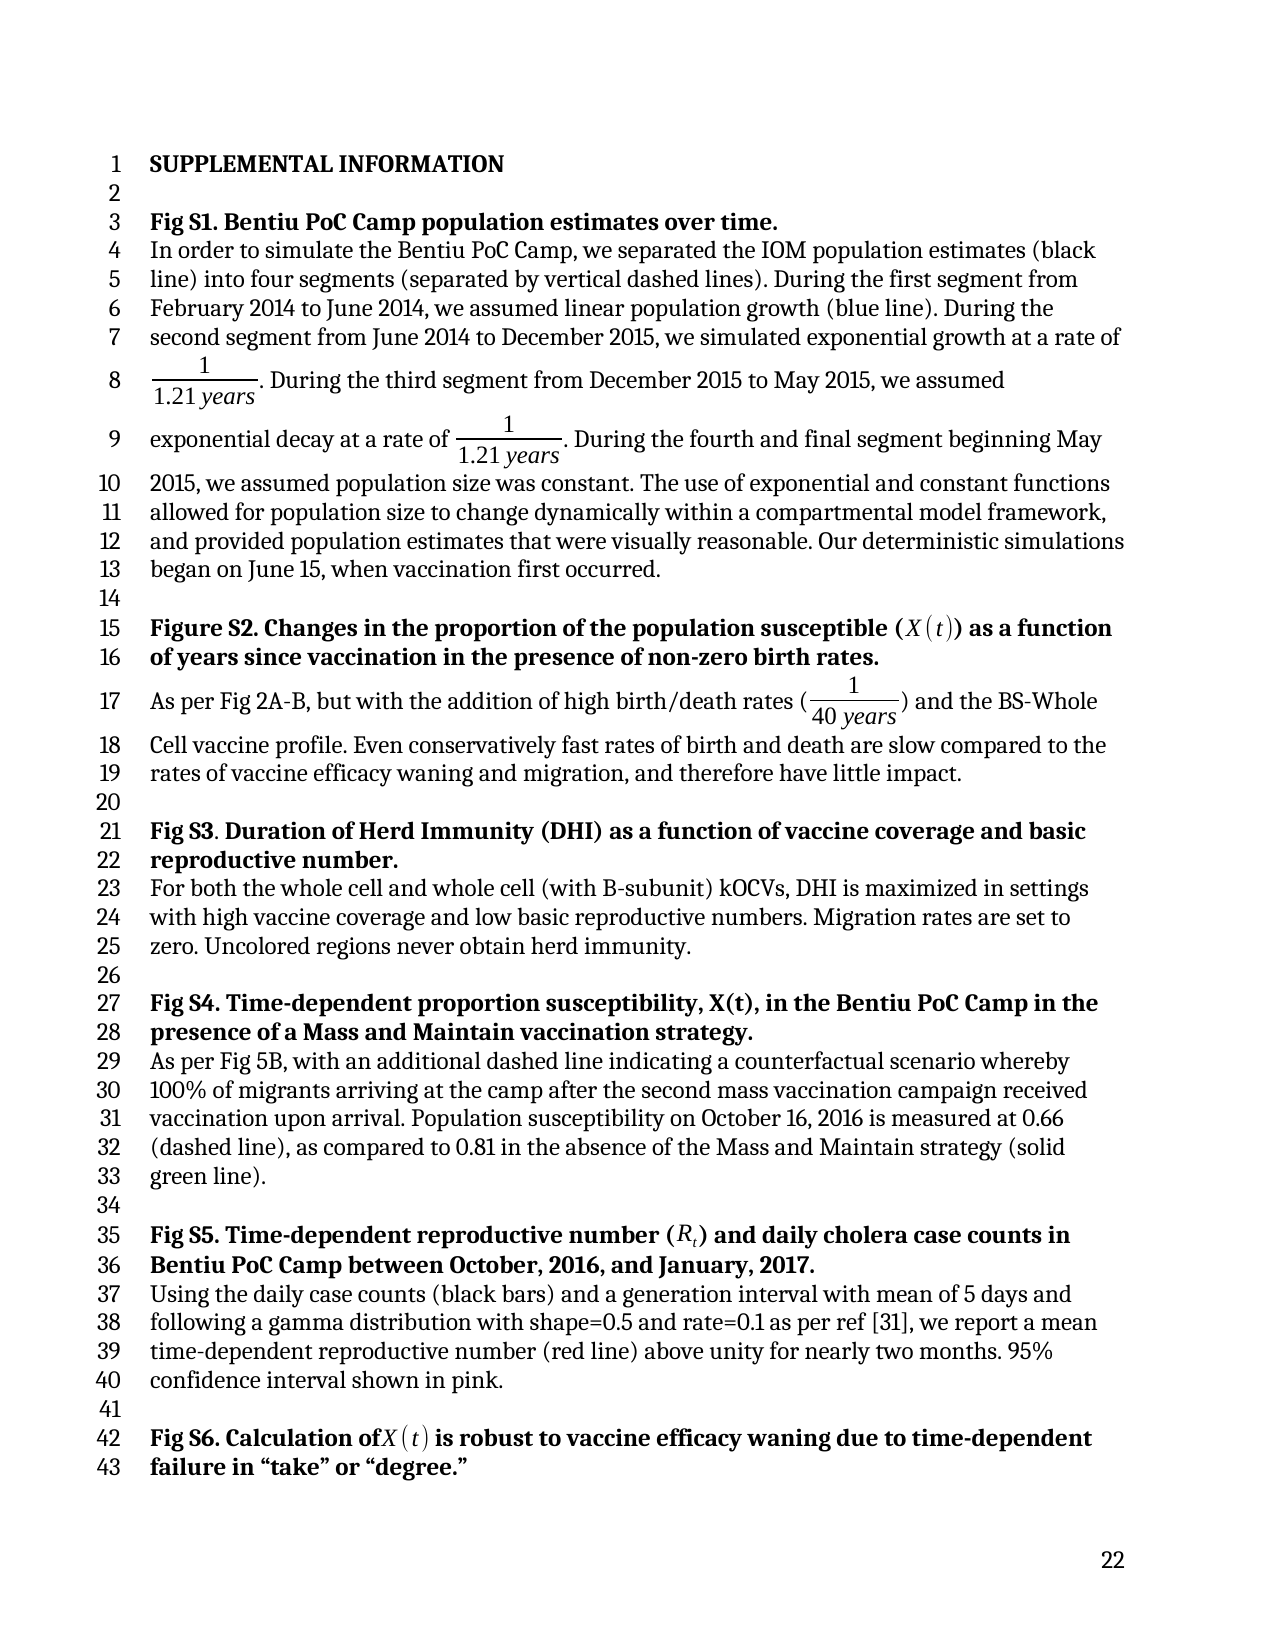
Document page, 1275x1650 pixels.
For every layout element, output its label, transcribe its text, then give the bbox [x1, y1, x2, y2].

text For both the whole cell and whole cell (with B-subunit) kOCVs, DHI is maximized in settings with high vaccine coverage and low basic reproductive numbers. Migration rates are set to zero. Uncolored regions never obtain herd immunity. [150, 874, 1125, 961]
text As per Fig 2A-B, but with the addition of high birth/death rates () and the BS-Whole Cell vaccine profile. Even conservatively fast rates of birth and death are slow compared to the rates of vaccine efficacy waning and migration, and therefore have little impact. [150, 672, 1125, 788]
text Figure S2. Changes in the proportion of the population susceptible () as a function of years since vaccination in the presence of non-zero birth rates. [150, 613, 1125, 672]
text Fig S3. Duration of Herd Immunity (DHI) as a function of vaccine coverage and basic reproductive number. [150, 817, 1125, 874]
text SUPPLEMENTAL INFORMATION [150, 150, 1125, 179]
text In order to simulate the Bentiu PoC Camp, we separated the IOM population estimates (black line) into four segments (separated by vertical dashed lines). During the first segment from February 2014 to June 2014, we assumed linear population growth (blue line). During the second segment from June 2014 to December 2015, we simulated exponential growth at a rate of . During the third segment from December 2015 to May 2015, we assumed exponential decay at a rate of . During the fourth and final segment beginning May 2015, we assumed population size was constant. The use of exponential and constant functions allowed for population size to change dynamically within a compartmental model framework, and provided population estimates that were visually reasonable. Our deterministic simulations began on June 15, when vaccination first occurred. [150, 236, 1125, 584]
text Fig S6. Calculation of is robust to vaccine efficacy waning due to time-dependent failure in “take” or “degree.” [150, 1423, 1125, 1482]
text Fig S5. Time-dependent reproductive number () and daily cholera case counts in Bentiu PoC Camp between October, 2016, and January, 2017. [150, 1219, 1125, 1279]
text Fig S4. Time-dependent proportion susceptibility, X(t), in the Bentiu PoC Camp in the presence of a Mass and Maintain vaccination strategy. [150, 989, 1125, 1047]
text As per Fig 5B, with an additional dashed line indicating a counterfactual scenario whereby 100% of migrants arriving at the camp after the second mass vaccination campaign received vaccination upon arrival. Population susceptibility on October 16, 2016 is measured at 0.66 (dashed line), as compared to 0.81 in the absence of the Mass and Maintain strategy (solid green line). [150, 1047, 1125, 1191]
text Fig S1. Bentiu PoC Camp population estimates over time. [150, 207, 1125, 236]
text Using the daily case counts (black bars) and a generation interval with mean of 5 days and following a gamma distribution with shape=0.5 and rate=0.1 as per ref [31], we report a mean time-dependent reproductive number (red line) above unity for nearly two months. 95% confidence interval shown in pink. [150, 1279, 1125, 1394]
